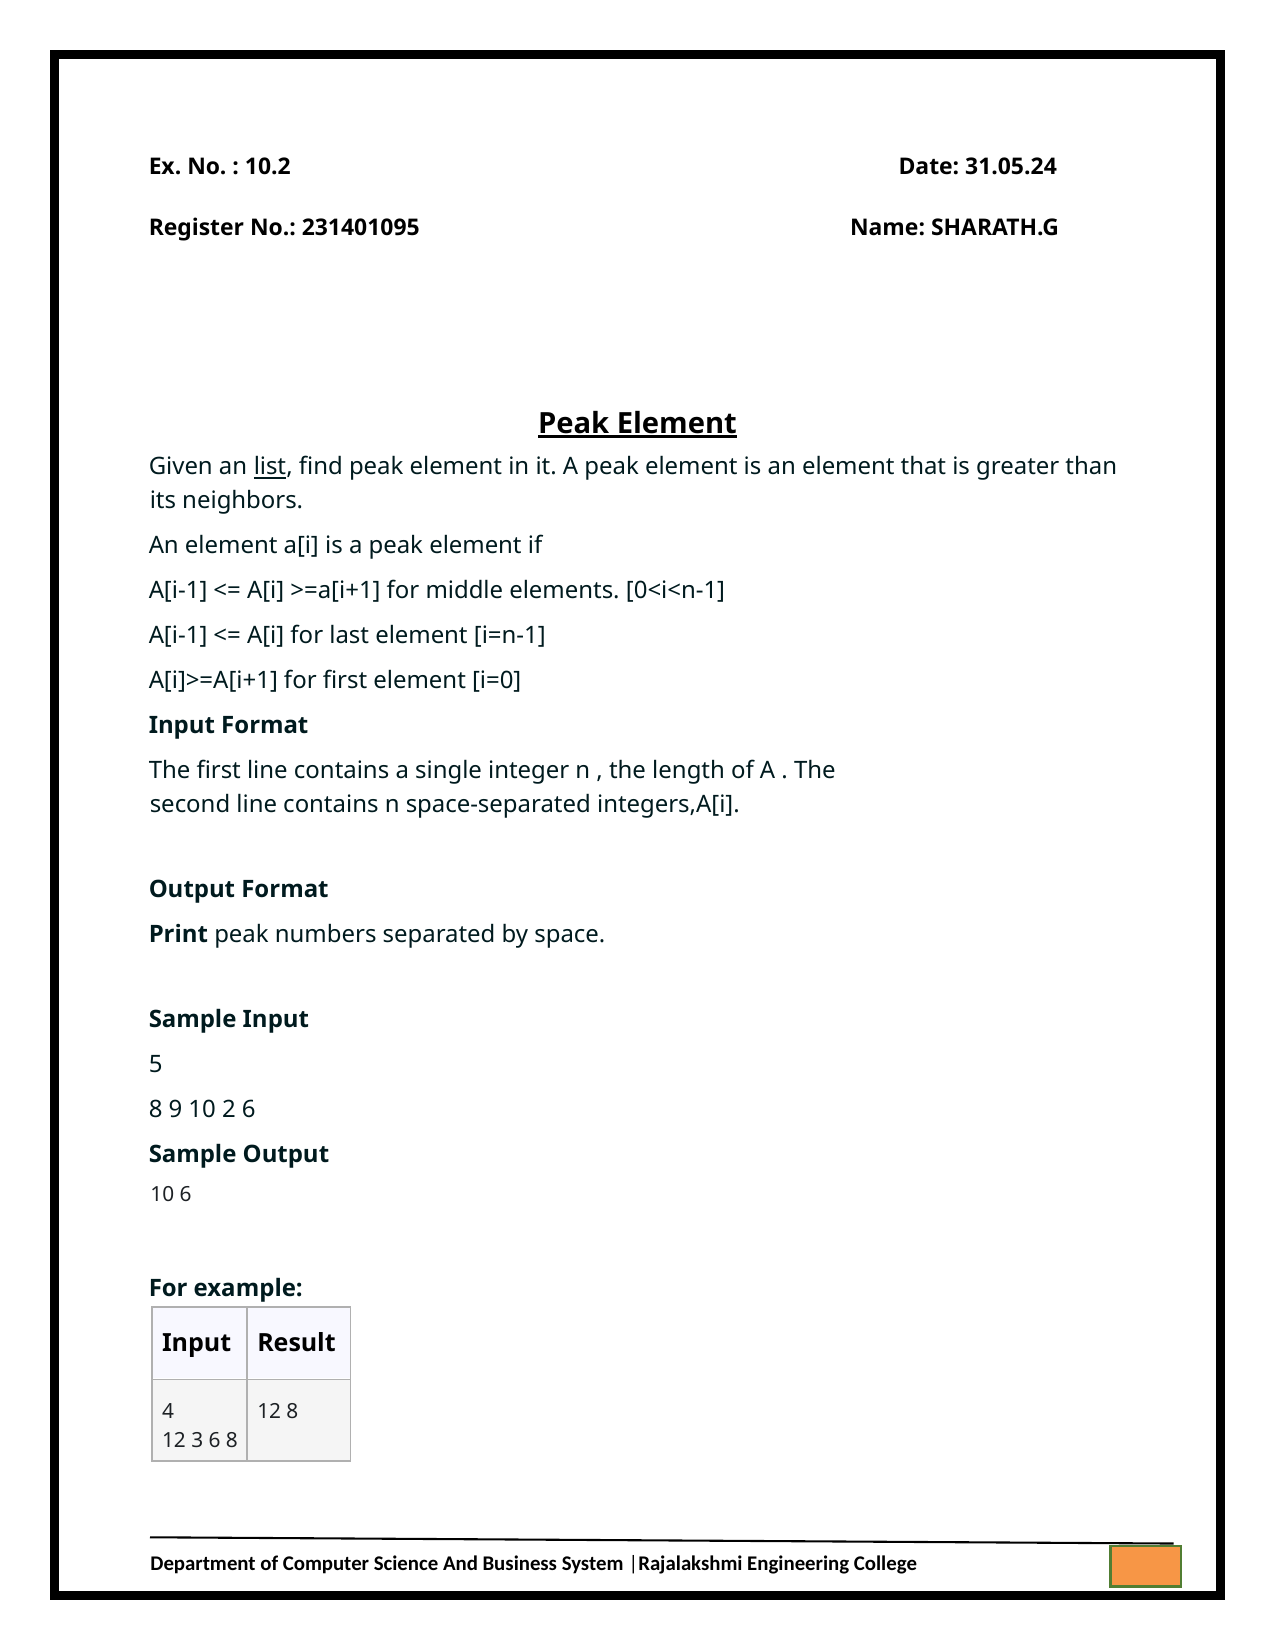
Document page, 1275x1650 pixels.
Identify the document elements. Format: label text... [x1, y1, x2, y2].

text Given an list, find peak element in it. A peak element is an element that is greater than its neighbors. [148, 449, 1132, 516]
table_header Result [248, 1308, 350, 1378]
text Sample Output [148, 1137, 381, 1169]
subtitle Peak Element [150, 402, 1125, 442]
text A[i]>=A[i+1] for first element [i=0] [148, 662, 1132, 695]
text For example: [148, 1271, 381, 1304]
text Register No.: 231401095 Name: SHARATH.G [148, 211, 1132, 242]
table_header Input [153, 1308, 246, 1378]
text Print peak numbers separated by space. [148, 917, 1132, 949]
text The first line contains a single integer n , the length of A . The second line contains n space-separated integers,A[i]. [148, 753, 840, 819]
text 10 6 [150, 1179, 1132, 1207]
text A[i-1] <= A[i] for last element [i=n-1] [148, 618, 1132, 650]
text A[i-1] <= A[i] >=a[i+1] for middle elements. [0<i<n-1] [148, 573, 1132, 605]
text 8 9 10 2 6 [148, 1092, 1132, 1124]
table_cell 12 8 [248, 1380, 350, 1460]
text 5 [148, 1047, 1132, 1080]
text Output Format [148, 872, 381, 904]
table_cell 4 12 3 6 8 [153, 1380, 246, 1460]
text An element a[i] is a peak element if [148, 528, 1132, 560]
text Sample Input [148, 1002, 381, 1034]
text Input Format [148, 707, 381, 740]
text Ex. No. : 10.2 Date: 31.05.24 [148, 150, 1132, 181]
